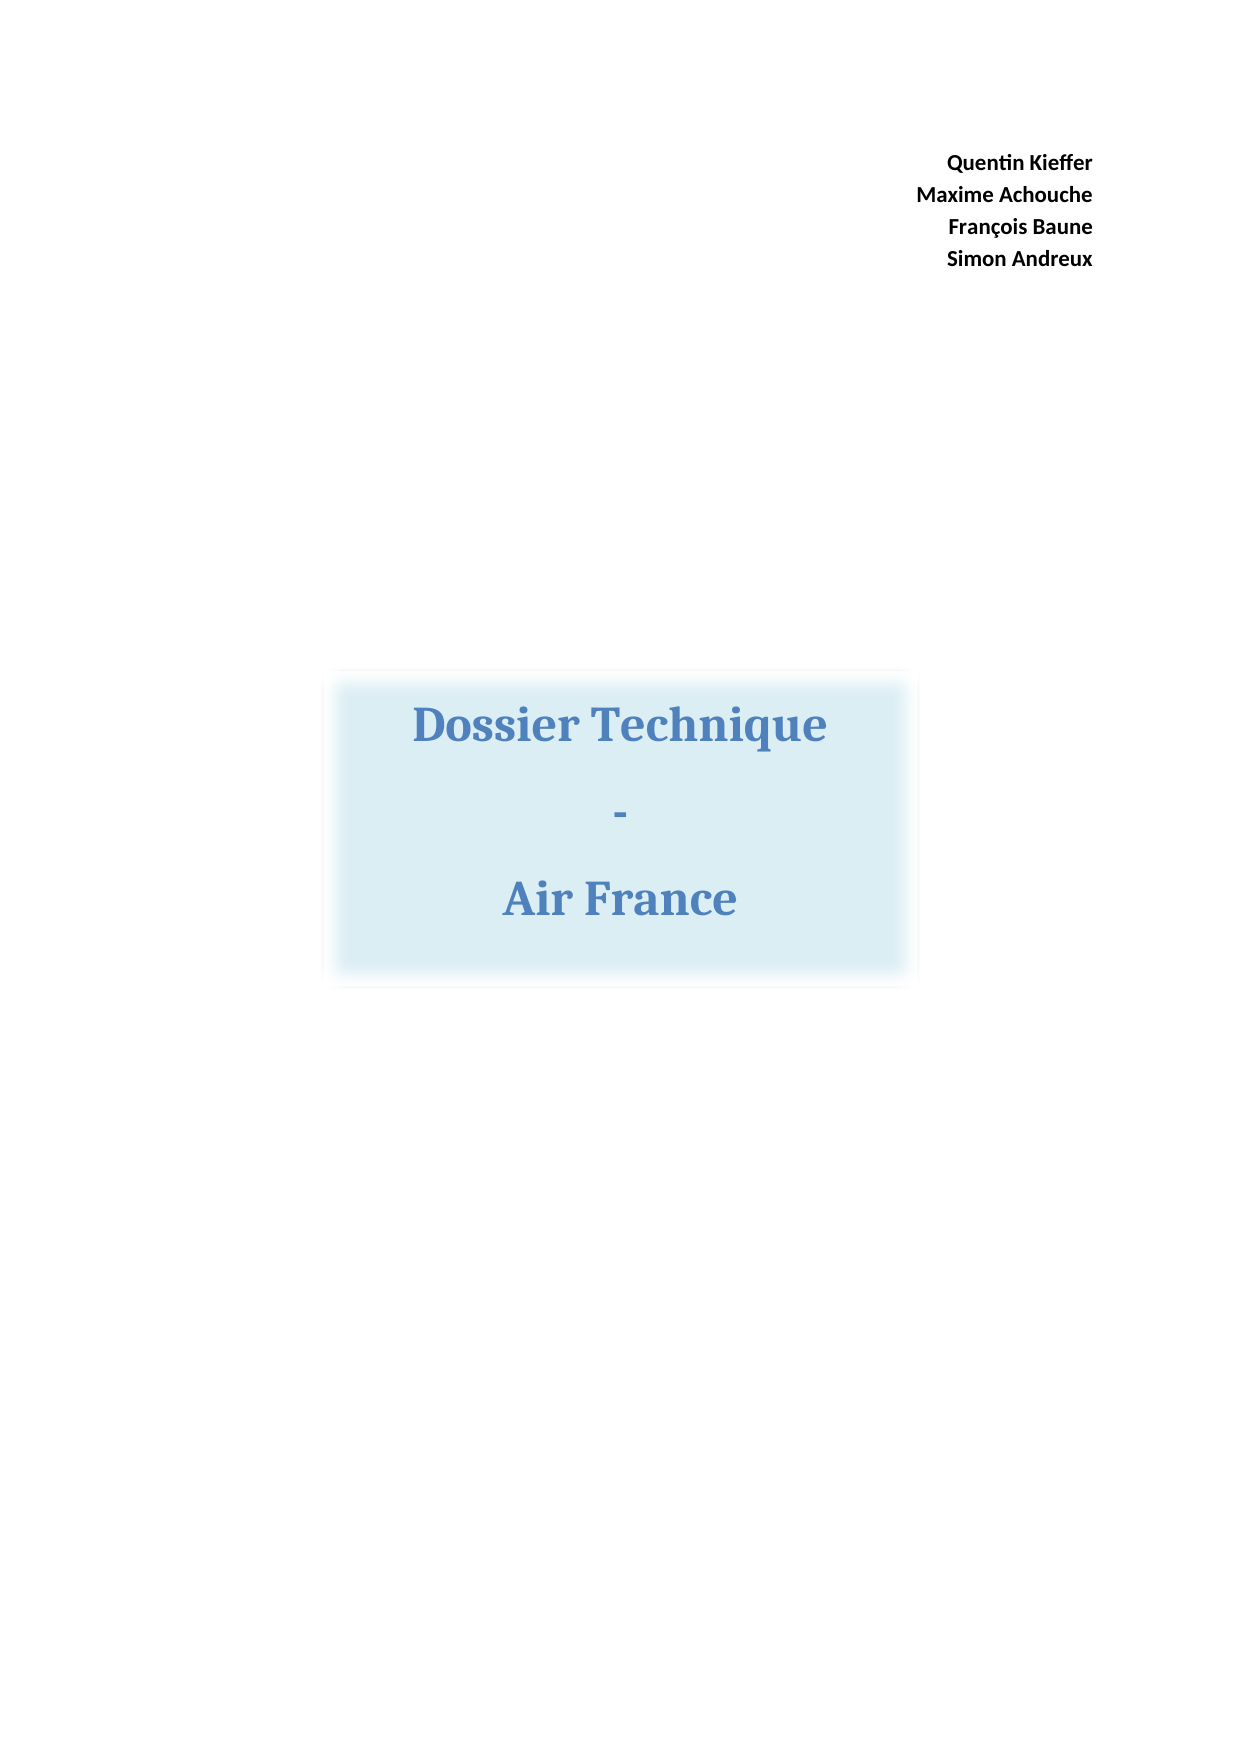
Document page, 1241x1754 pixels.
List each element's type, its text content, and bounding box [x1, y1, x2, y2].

text Simon Andreux [148, 244, 1093, 272]
text Quentin Kieffer [148, 148, 1093, 176]
text François Baune [148, 212, 1093, 240]
text Maxime Achouche [148, 180, 1093, 208]
